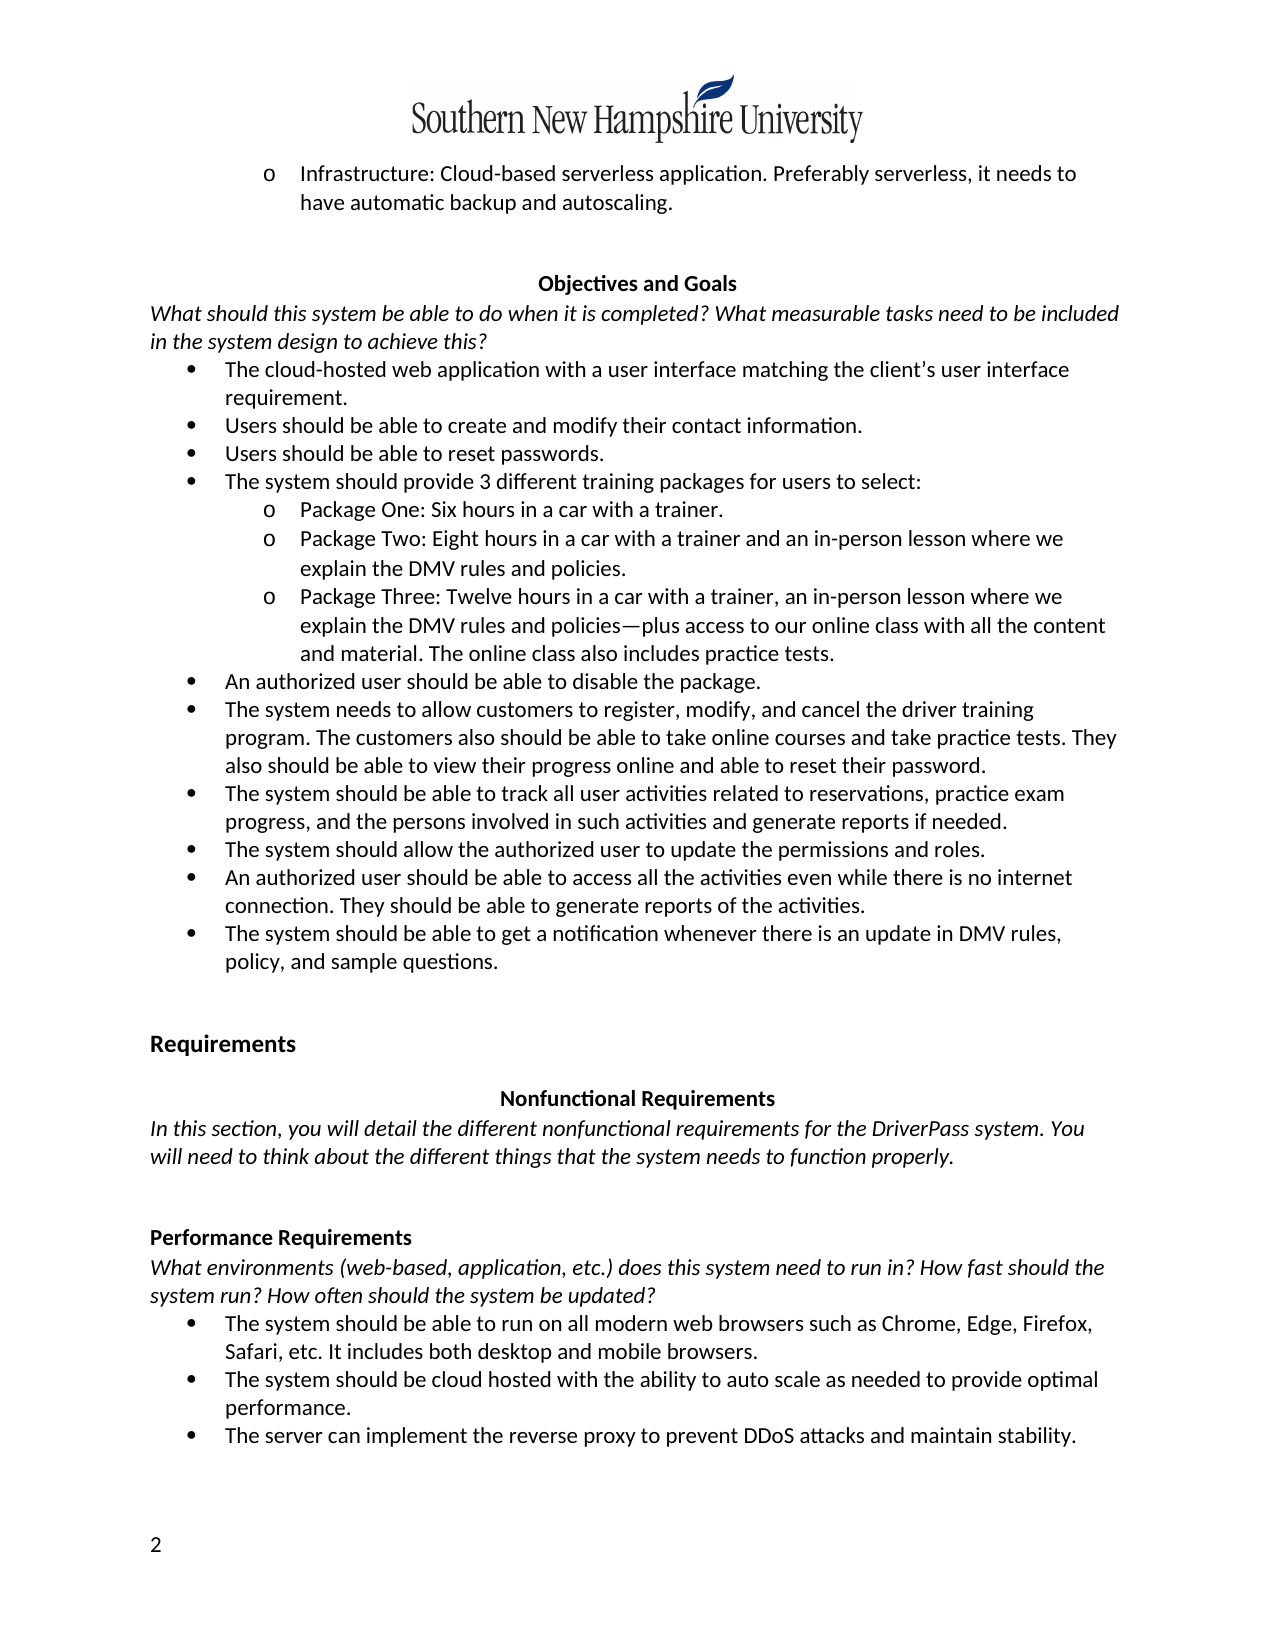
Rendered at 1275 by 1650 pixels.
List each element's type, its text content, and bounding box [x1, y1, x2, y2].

list An authorized user should be able to access all the activities even while there is no internet connection. They should be able to generate reports of the activities. [187, 863, 1125, 919]
list The system should be able to track all user activities related to reservations, practice exam progress, and the persons involved in such activities and generate reports if needed. [187, 779, 1125, 835]
list The system should be able to get a notification whenever there is an update in DMV rules, policy, and sample questions. [187, 919, 1125, 975]
subtitle Performance Requirements [150, 1223, 1125, 1251]
subtitle Nonfunctional Requirements [150, 1084, 1125, 1112]
text What environments (web-based, application, etc.) does this system need to run in? How fast should the system run? How often should the system be updated? [150, 1253, 1125, 1309]
picture [412, 75, 863, 143]
list Package One: Six hours in a car with a trainer. [262, 495, 1125, 524]
list An authorized user should be able to disable the package. [187, 667, 1125, 695]
list The system should be able to run on all modern web browsers such as Chrome, Edge, Firefox, Safari, etc. It includes both desktop and mobile browsers. [187, 1309, 1125, 1365]
list The cloud-hosted web application with a user interface matching the client’s user interface requirement. [187, 355, 1125, 411]
list Users should be able to reset passwords. [187, 439, 1125, 467]
subtitle Objectives and Goals [150, 269, 1125, 297]
text In this section, you will detail the different nonfunctional requirements for the DriverPass system. You will need to think about the different things that the system needs to function properly. [150, 1114, 1125, 1170]
subtitle Requirements [150, 1028, 1125, 1059]
list Package Three: Twelve hours in a car with a trainer, an in-person lesson where we explain the DMV rules and policies—plus access to our online class with all the content and material. The online class also includes practice tests. [262, 582, 1125, 667]
list The system should provide 3 different training packages for users to select: [187, 467, 1125, 495]
list The system should be cloud hosted with the ability to auto scale as needed to provide optimal performance. [187, 1365, 1125, 1421]
list The system needs to allow customers to register, modify, and cancel the driver training program. The customers also should be able to take online courses and take practice tests. They also should be able to view their progress online and able to reset their password. [187, 695, 1125, 779]
list Package Two: Eight hours in a car with a trainer and an in-person lesson where we explain the DMV rules and policies. [262, 524, 1125, 582]
list Infrastructure: Cloud-based serverless application. Preferably serverless, it needs to have automatic backup and autoscaling. [262, 159, 1125, 216]
text What should this system be able to do when it is completed? What measurable tasks need to be included in the system design to achieve this? [150, 299, 1125, 355]
list The server can implement the reverse proxy to prevent DDoS attacks and maintain stability. [187, 1421, 1125, 1449]
list Users should be able to create and modify their contact information. [187, 411, 1125, 439]
list The system should allow the authorized user to update the permissions and roles. [187, 835, 1125, 863]
